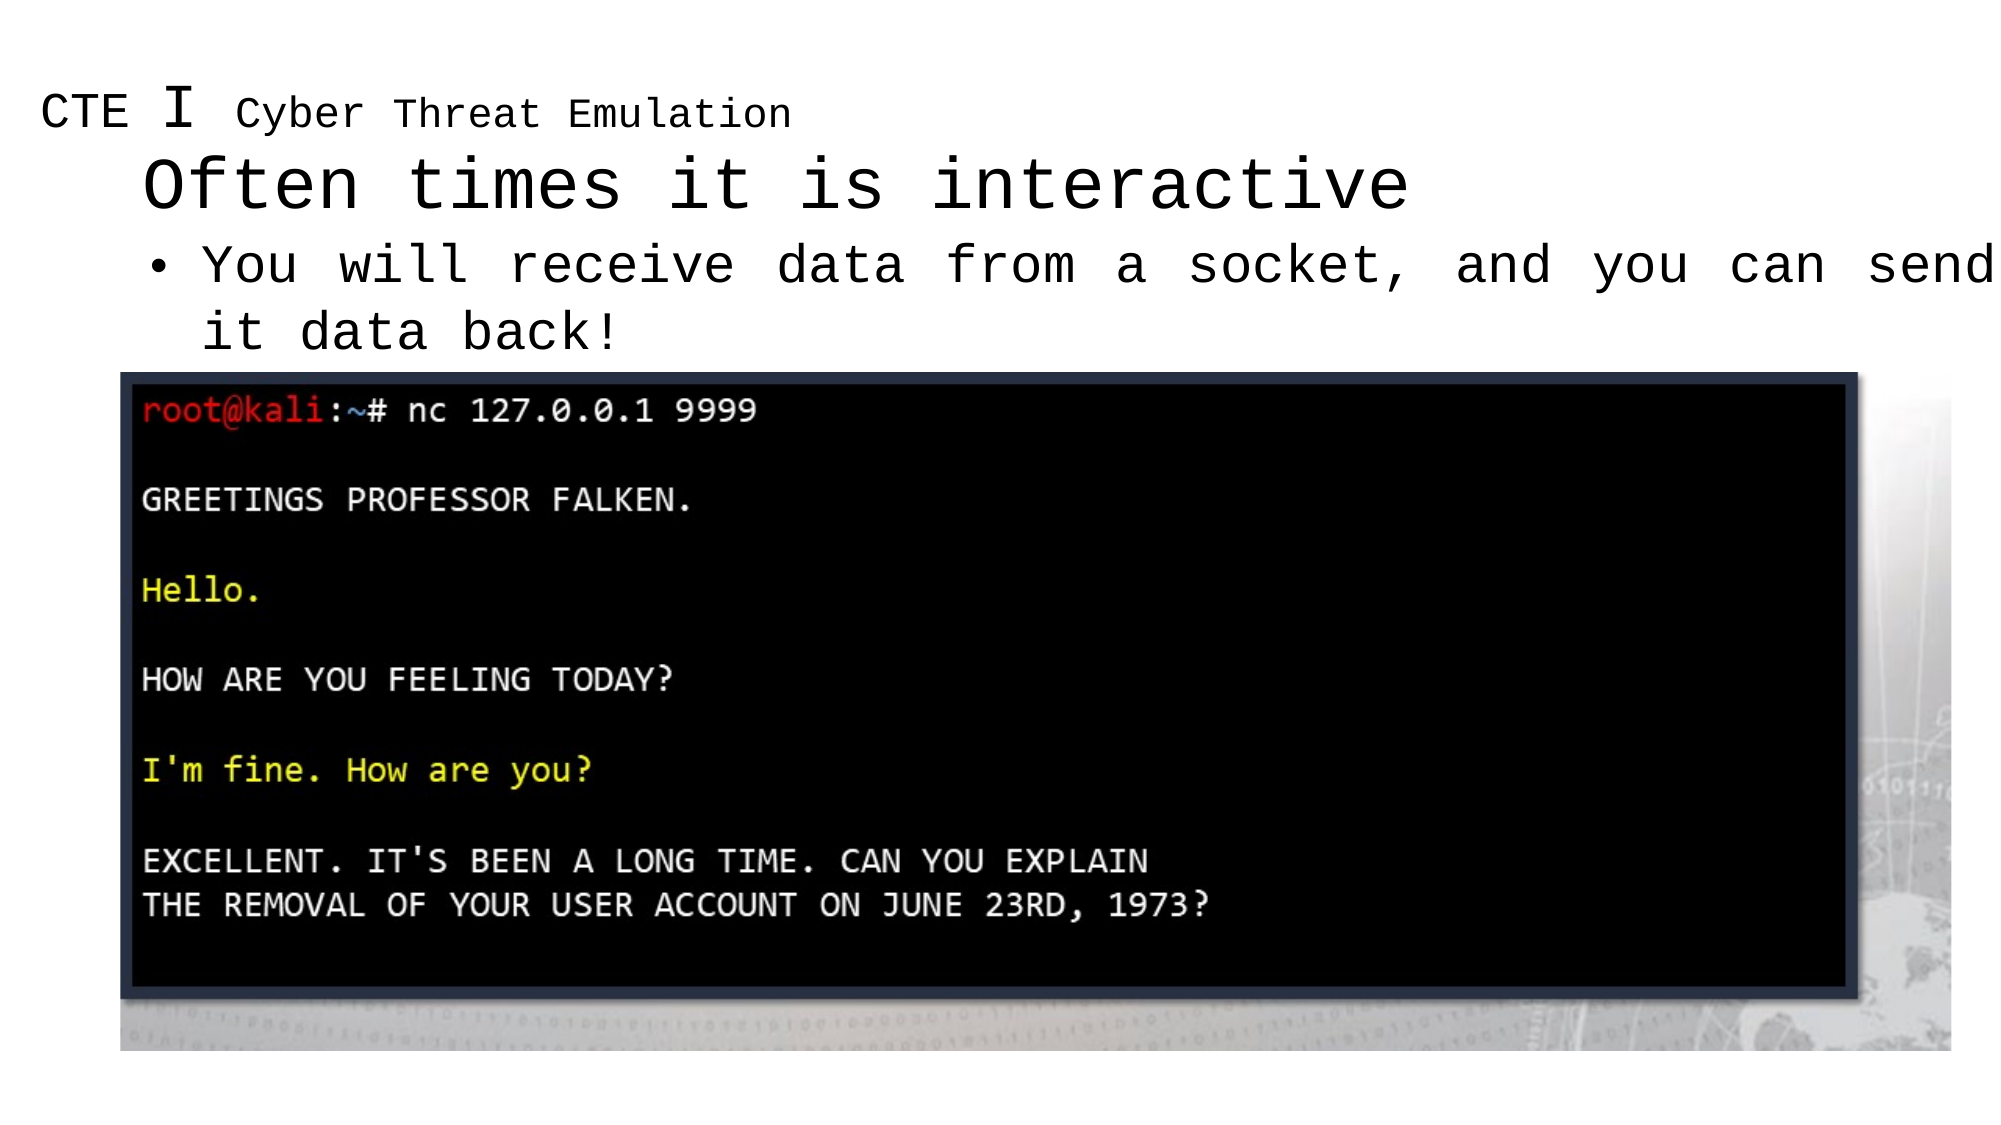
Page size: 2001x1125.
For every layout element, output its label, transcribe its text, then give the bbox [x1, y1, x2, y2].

text Often times it is interactive [142, 148, 1998, 231]
list You will receive data from a socket, and you can send it data back! [144, 237, 1998, 366]
picture [120, 372, 1952, 1051]
